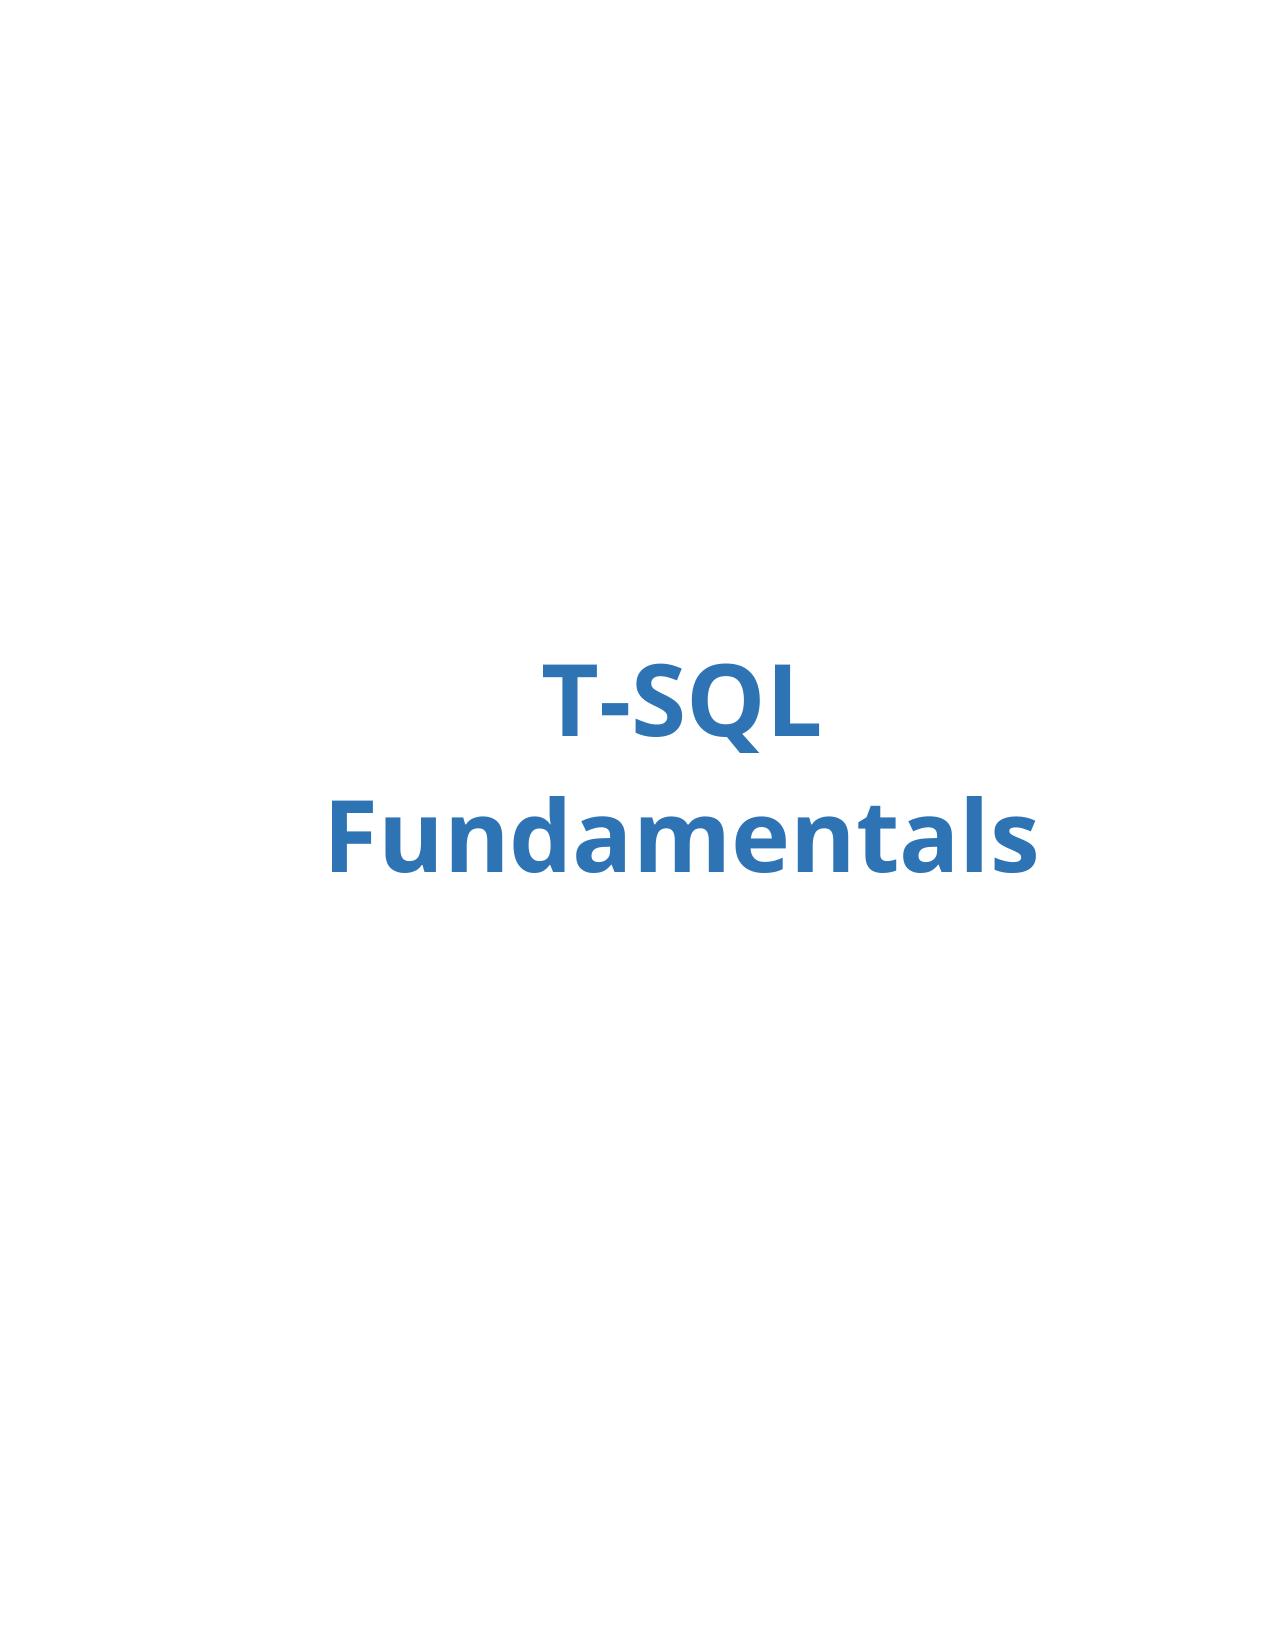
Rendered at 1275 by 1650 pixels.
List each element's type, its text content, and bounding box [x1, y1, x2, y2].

subtitle T-SQL Fundamentals [177, 629, 1186, 902]
